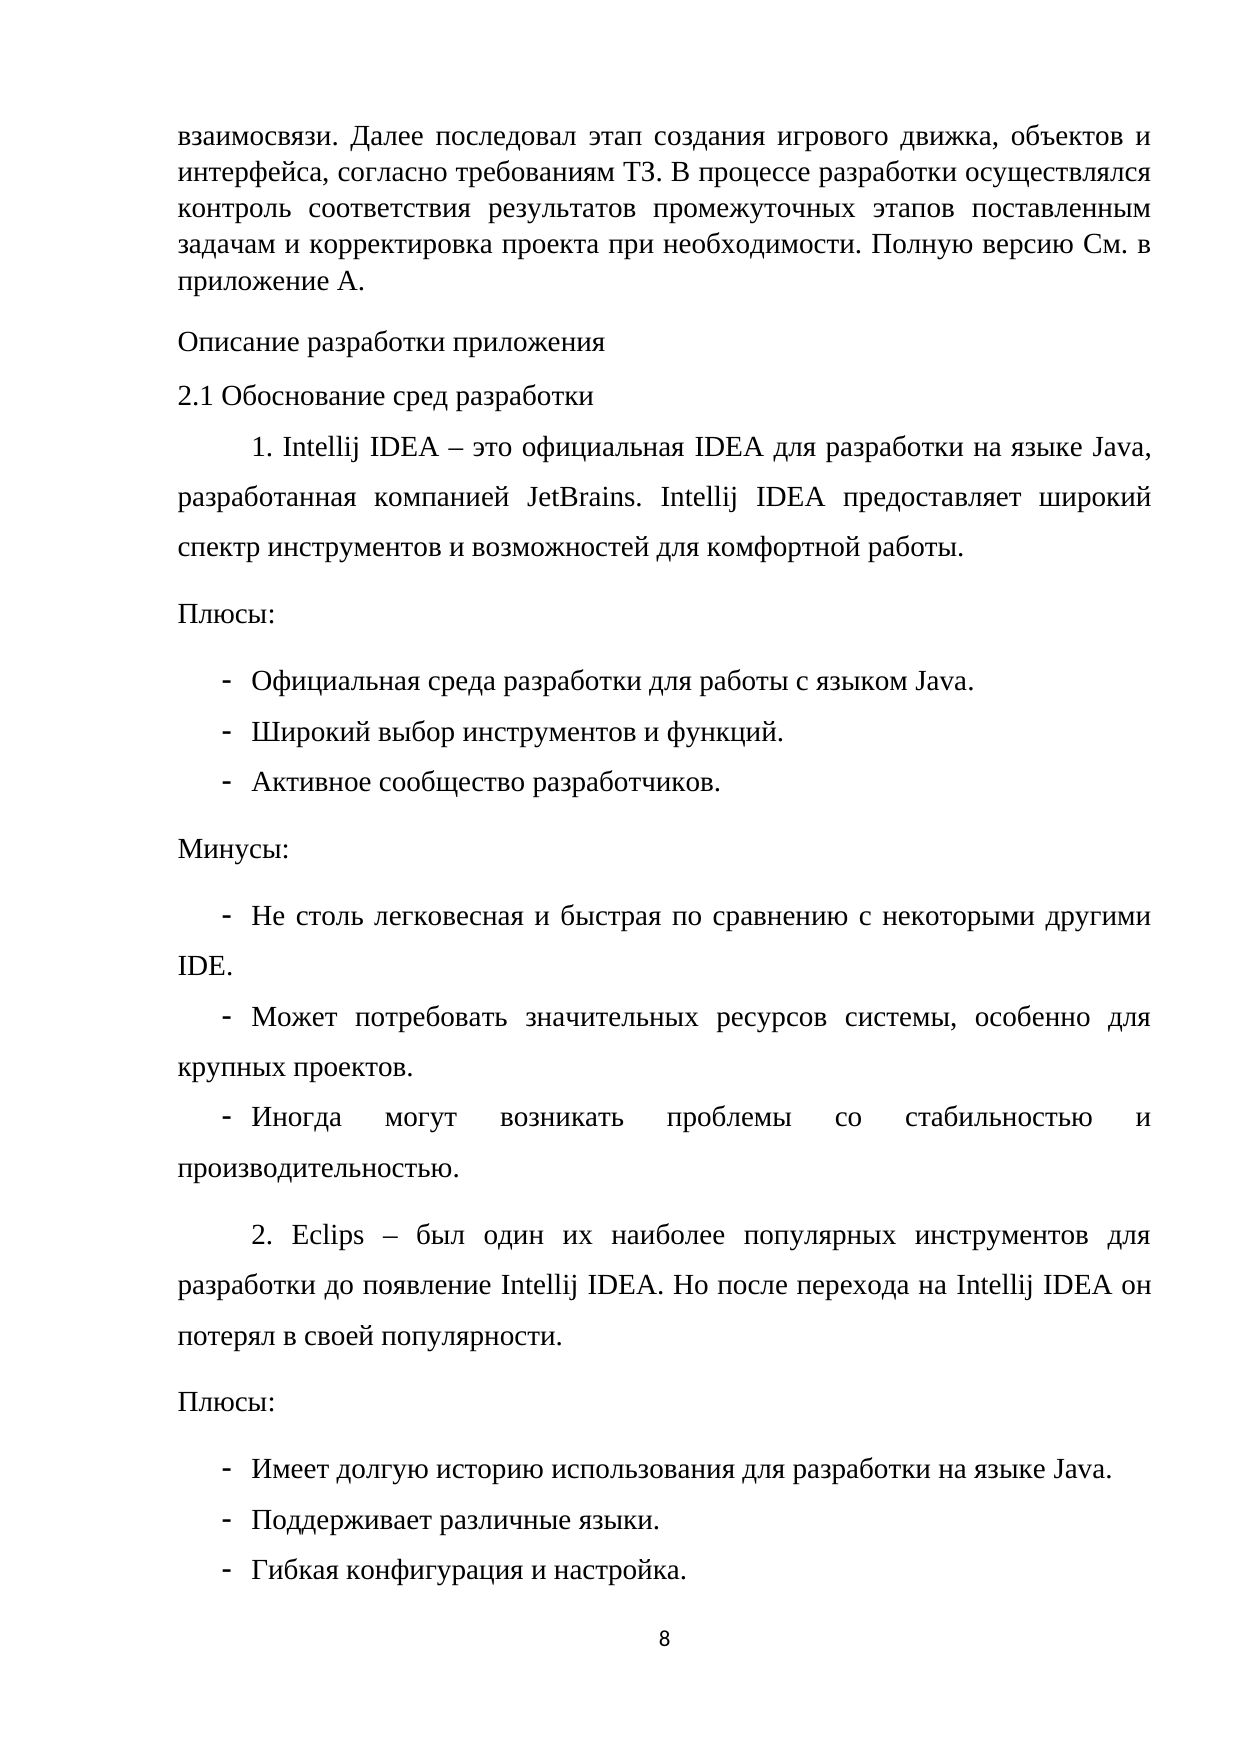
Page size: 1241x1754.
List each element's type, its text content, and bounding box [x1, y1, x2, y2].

text Минусы: [177, 831, 1152, 865]
list Активное сообщество разработчиков. [177, 764, 1152, 798]
text Плюсы: [177, 1384, 1152, 1418]
list Широкий выбор инструментов и функций. [177, 714, 1152, 747]
text Плюсы: [177, 596, 1152, 630]
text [177, 118, 1152, 296]
text 1. Intellij IDEA – это официальная IDEA для разработки на языке Java, разработанная компанией JetBrains. Intellij IDEA предоставляет широкий спектр инструментов и возможностей для комфортной работы. [177, 429, 1152, 563]
subtitle Описание разработки приложения [177, 324, 1152, 357]
subtitle 2.1 Обоснование сред разработки [177, 378, 1152, 412]
list Гибкая конфигурация и настройка. [177, 1552, 1152, 1586]
list Поддерживает различные языки. [177, 1502, 1152, 1536]
list Не столь легковесная и быстрая по сравнению с некоторыми другими IDE. [177, 898, 1152, 982]
text 2. Eclips – был один их наиболее популярных инструментов для разработки до появление Intellij IDEA. Но после перехода на Intellij IDEA он потерял в своей популярности. [177, 1217, 1152, 1351]
list Имеет долгую историю использования для разработки на языке Java. [177, 1452, 1152, 1485]
list Официальная среда разработки для работы с языком Java. [177, 663, 1152, 697]
list Иногда могут возникать проблемы со стабильностью и производительностью. [177, 1099, 1152, 1183]
list Может потребовать значительных ресурсов системы, особенно для крупных проектов. [177, 999, 1152, 1083]
